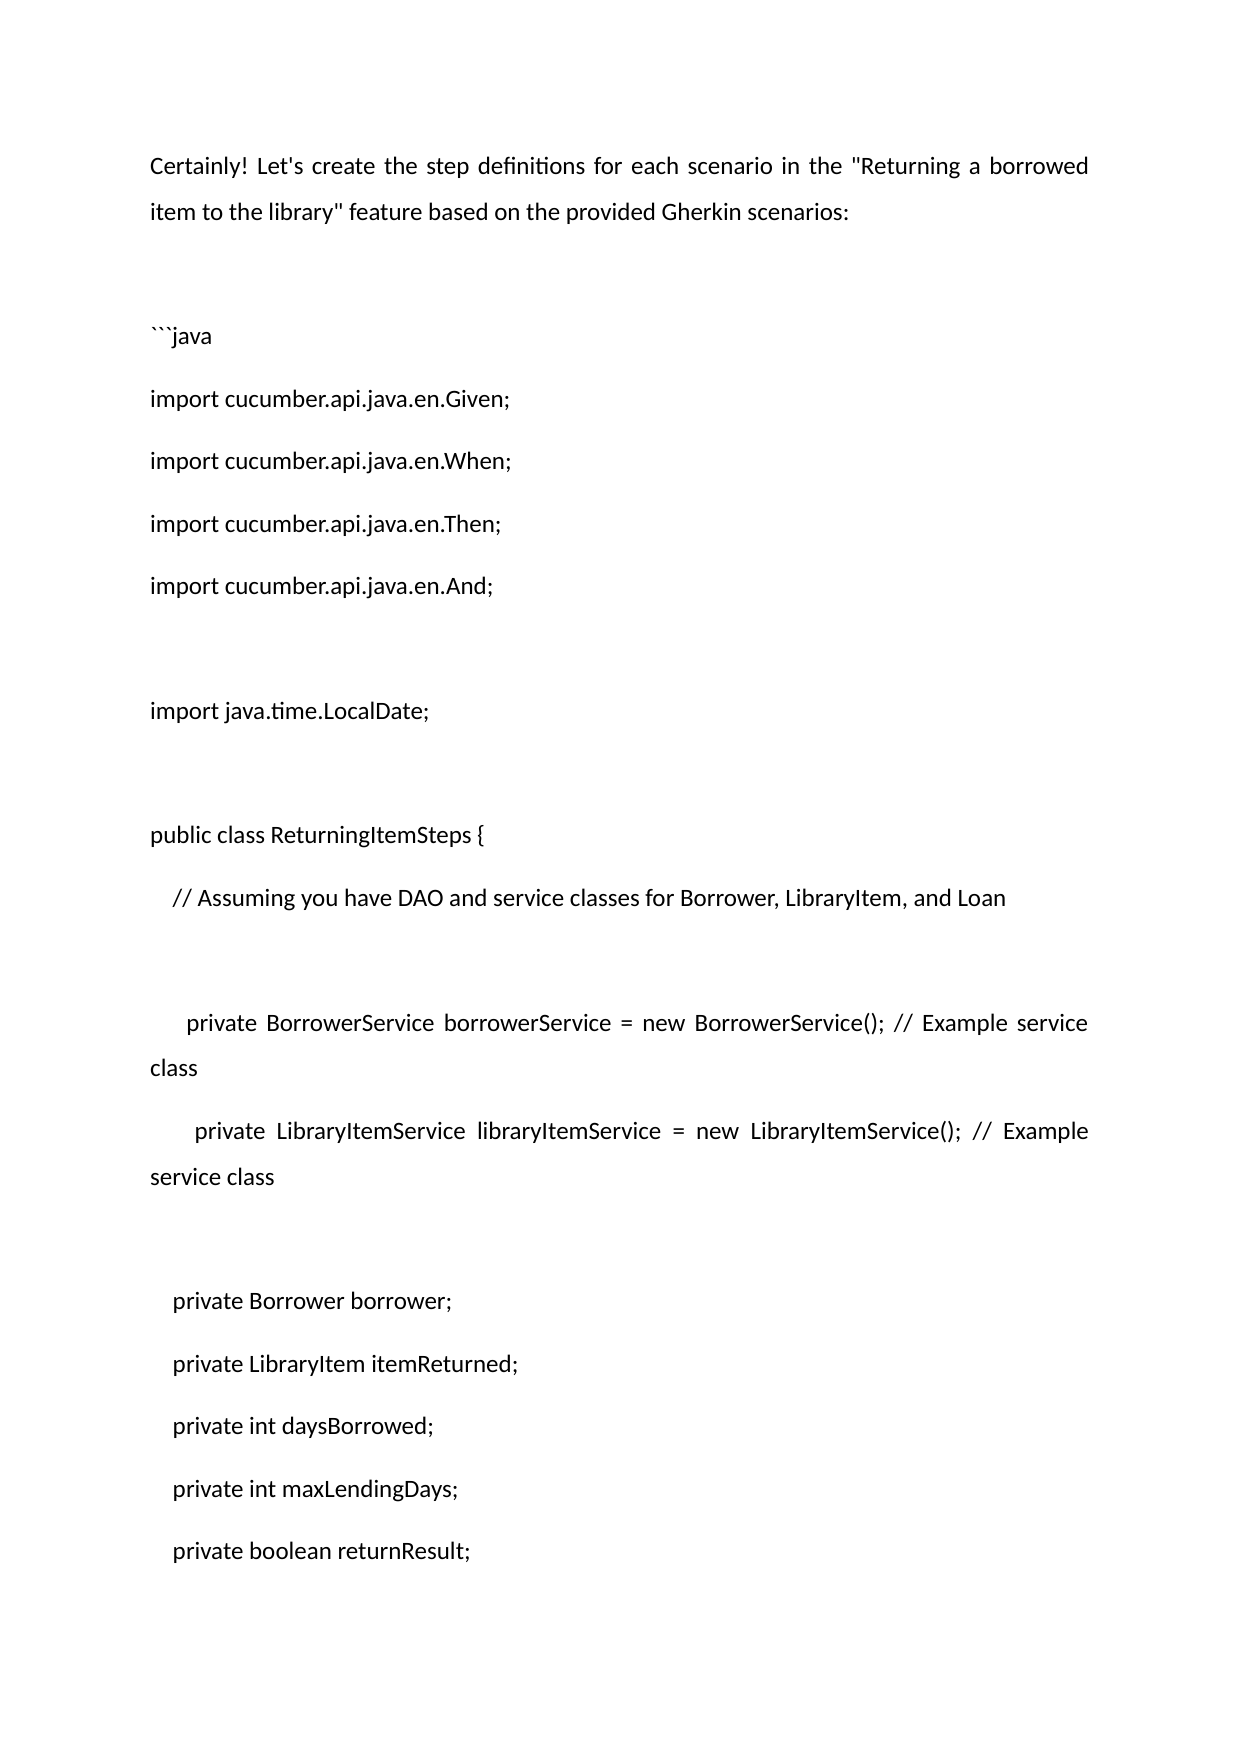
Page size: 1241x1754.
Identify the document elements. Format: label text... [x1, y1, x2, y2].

text import cucumber.api.java.en.And; [150, 570, 1090, 601]
text Certainly! Let's create the step definitions for each scenario in the "Returning a borrowed item to the library" feature based on the provided Gherkin scenarios: [150, 150, 1090, 226]
text import java.time.LocalDate; [150, 695, 1090, 725]
text private BorrowerService borrowerService = new BorrowerService(); // Example service class [150, 1007, 1090, 1083]
text ```java [150, 321, 1090, 351]
text private int daysBorrowed; [150, 1410, 1090, 1441]
text private LibraryItemService libraryItemService = new LibraryItemService(); // Example service class [150, 1115, 1090, 1191]
text import cucumber.api.java.en.When; [150, 445, 1090, 476]
text import cucumber.api.java.en.Given; [150, 383, 1090, 413]
text // Assuming you have DAO and service classes for Borrower, LibraryItem, and Loan [150, 882, 1090, 913]
text private Borrower borrower; [150, 1286, 1090, 1316]
text import cucumber.api.java.en.Then; [150, 508, 1090, 538]
text private LibraryItem itemReturned; [150, 1348, 1090, 1378]
text private int maxLendingDays; [150, 1473, 1090, 1503]
text private boolean returnResult; [150, 1535, 1090, 1566]
text public class ReturningItemSteps { [150, 820, 1090, 850]
